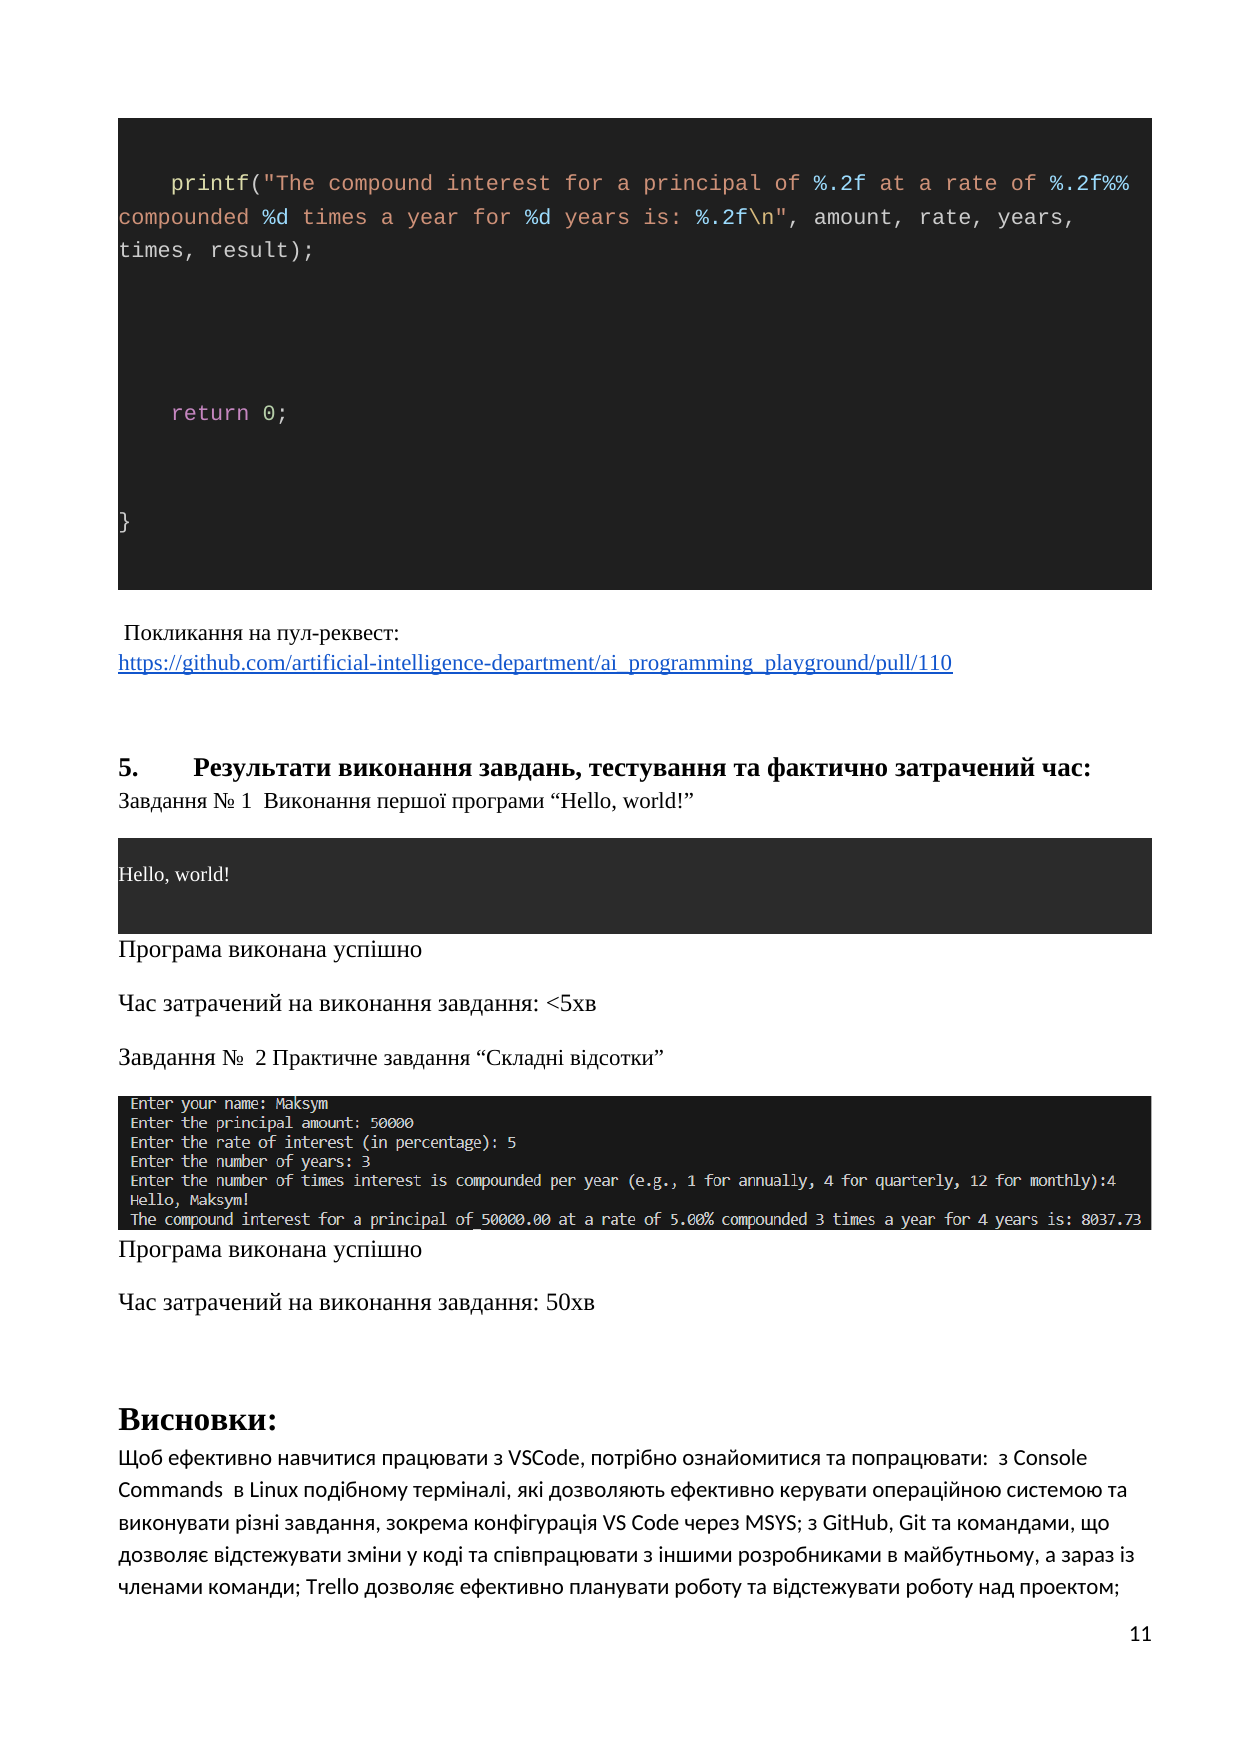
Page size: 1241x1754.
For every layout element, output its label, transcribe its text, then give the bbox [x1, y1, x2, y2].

text } [118, 511, 1152, 535]
subtitle 5. Результати виконання завдань, тестування та фактично затрачений час: [118, 751, 1152, 783]
text Завдання № 2 Практичне завдання “Складні відсотки” [118, 1042, 1152, 1071]
text return 0; [118, 402, 1152, 427]
text Час затрачений на виконання завдання: 50хв [118, 1287, 1152, 1316]
text Hello, world! [118, 862, 1152, 886]
text Програма виконана успішно [118, 1230, 1152, 1262]
text Час затрачений на виконання завдання: <5хв [118, 988, 1152, 1017]
text Завдання № 1 Виконання першої програми “Hello, world!” [118, 787, 1152, 813]
text Програма виконана успішно [118, 934, 1152, 963]
text printf("The compound interest for a principal of %.2f at a rate of %.2f%% compounded %d times a year for %d years is: %.2f\n", amount, rate, years, times, result); [118, 172, 1152, 264]
picture [118, 1096, 1152, 1230]
text Покликання на пул-реквест: https://github.com/artificial-intelligence-department/ai_programming_playground/pull/110 [118, 619, 1152, 676]
subtitle Висновки: [118, 1399, 1152, 1438]
